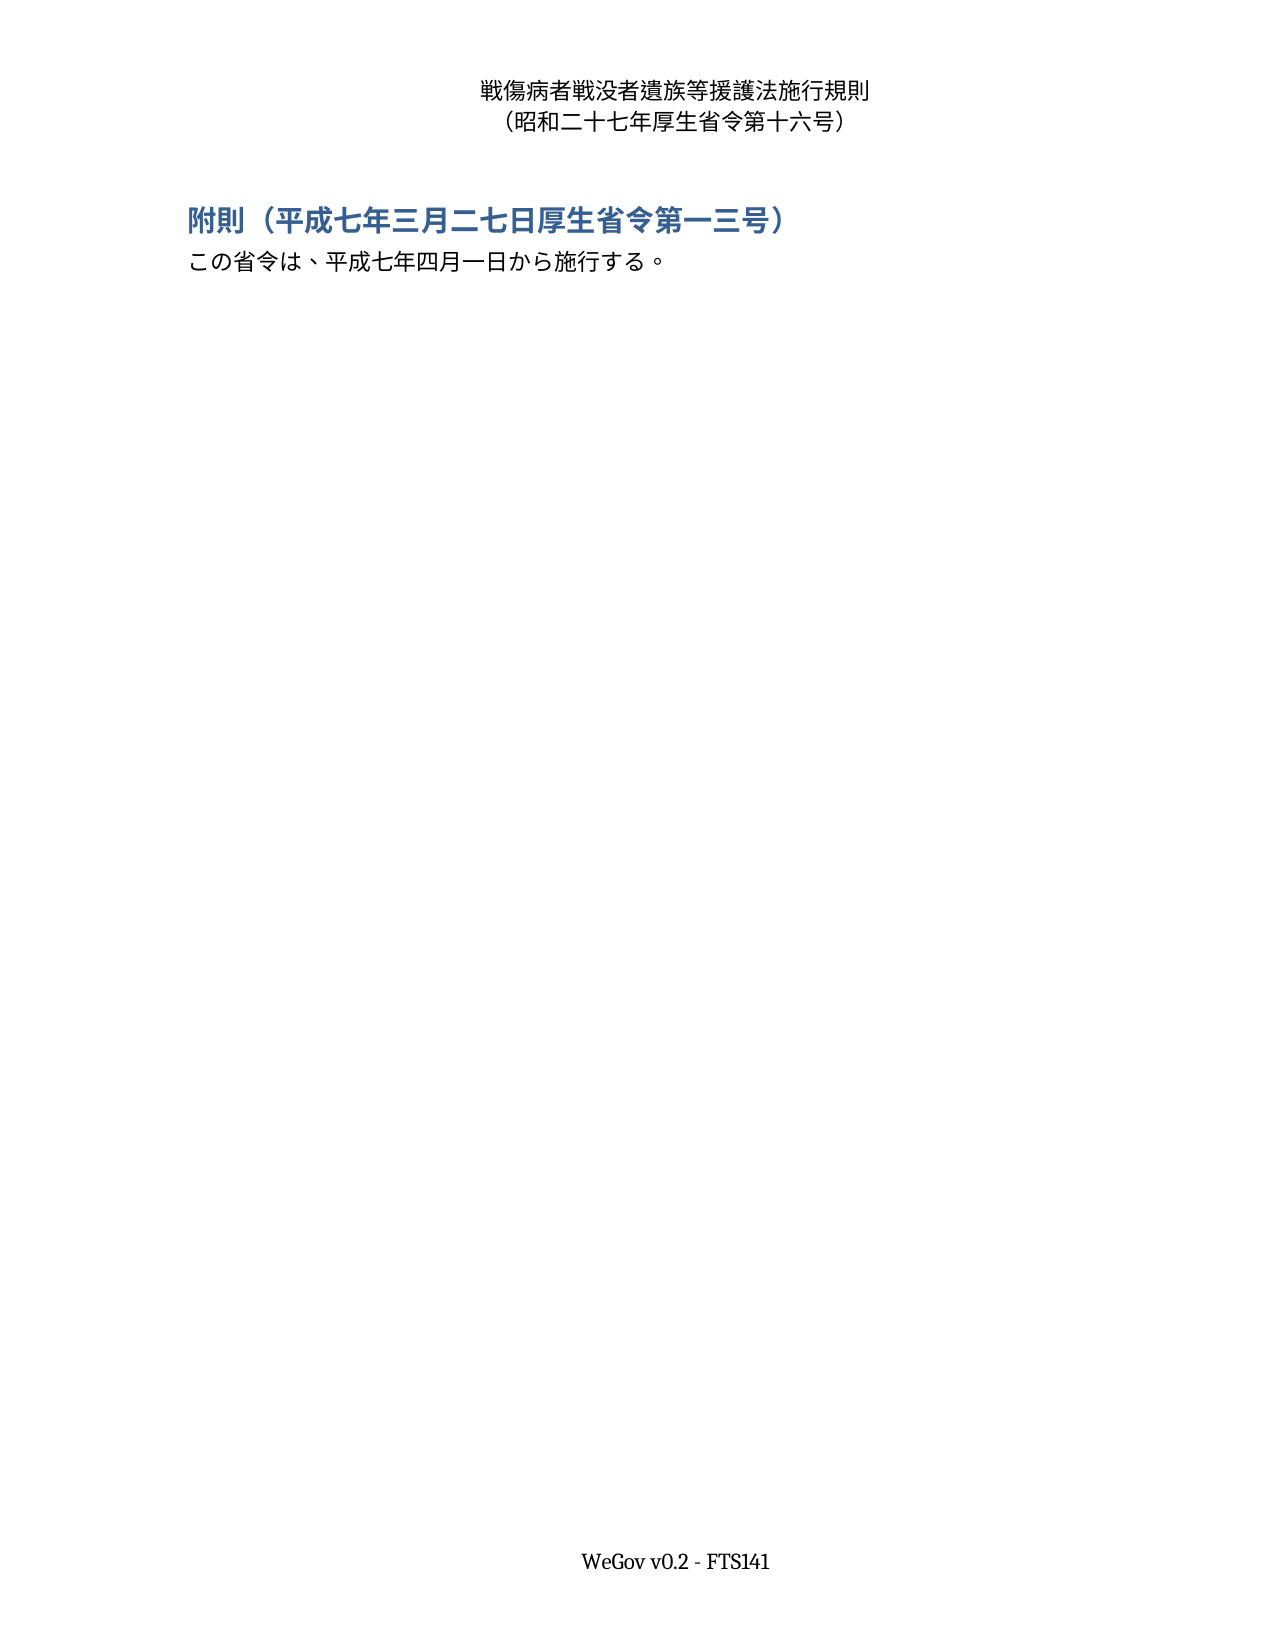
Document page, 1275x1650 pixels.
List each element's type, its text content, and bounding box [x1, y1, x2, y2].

text この省令は、平成七年四月一日から施行する。 [187, 246, 1087, 277]
subtitle 附則（平成七年三月二七日厚生省令第一三号） [187, 200, 1087, 240]
